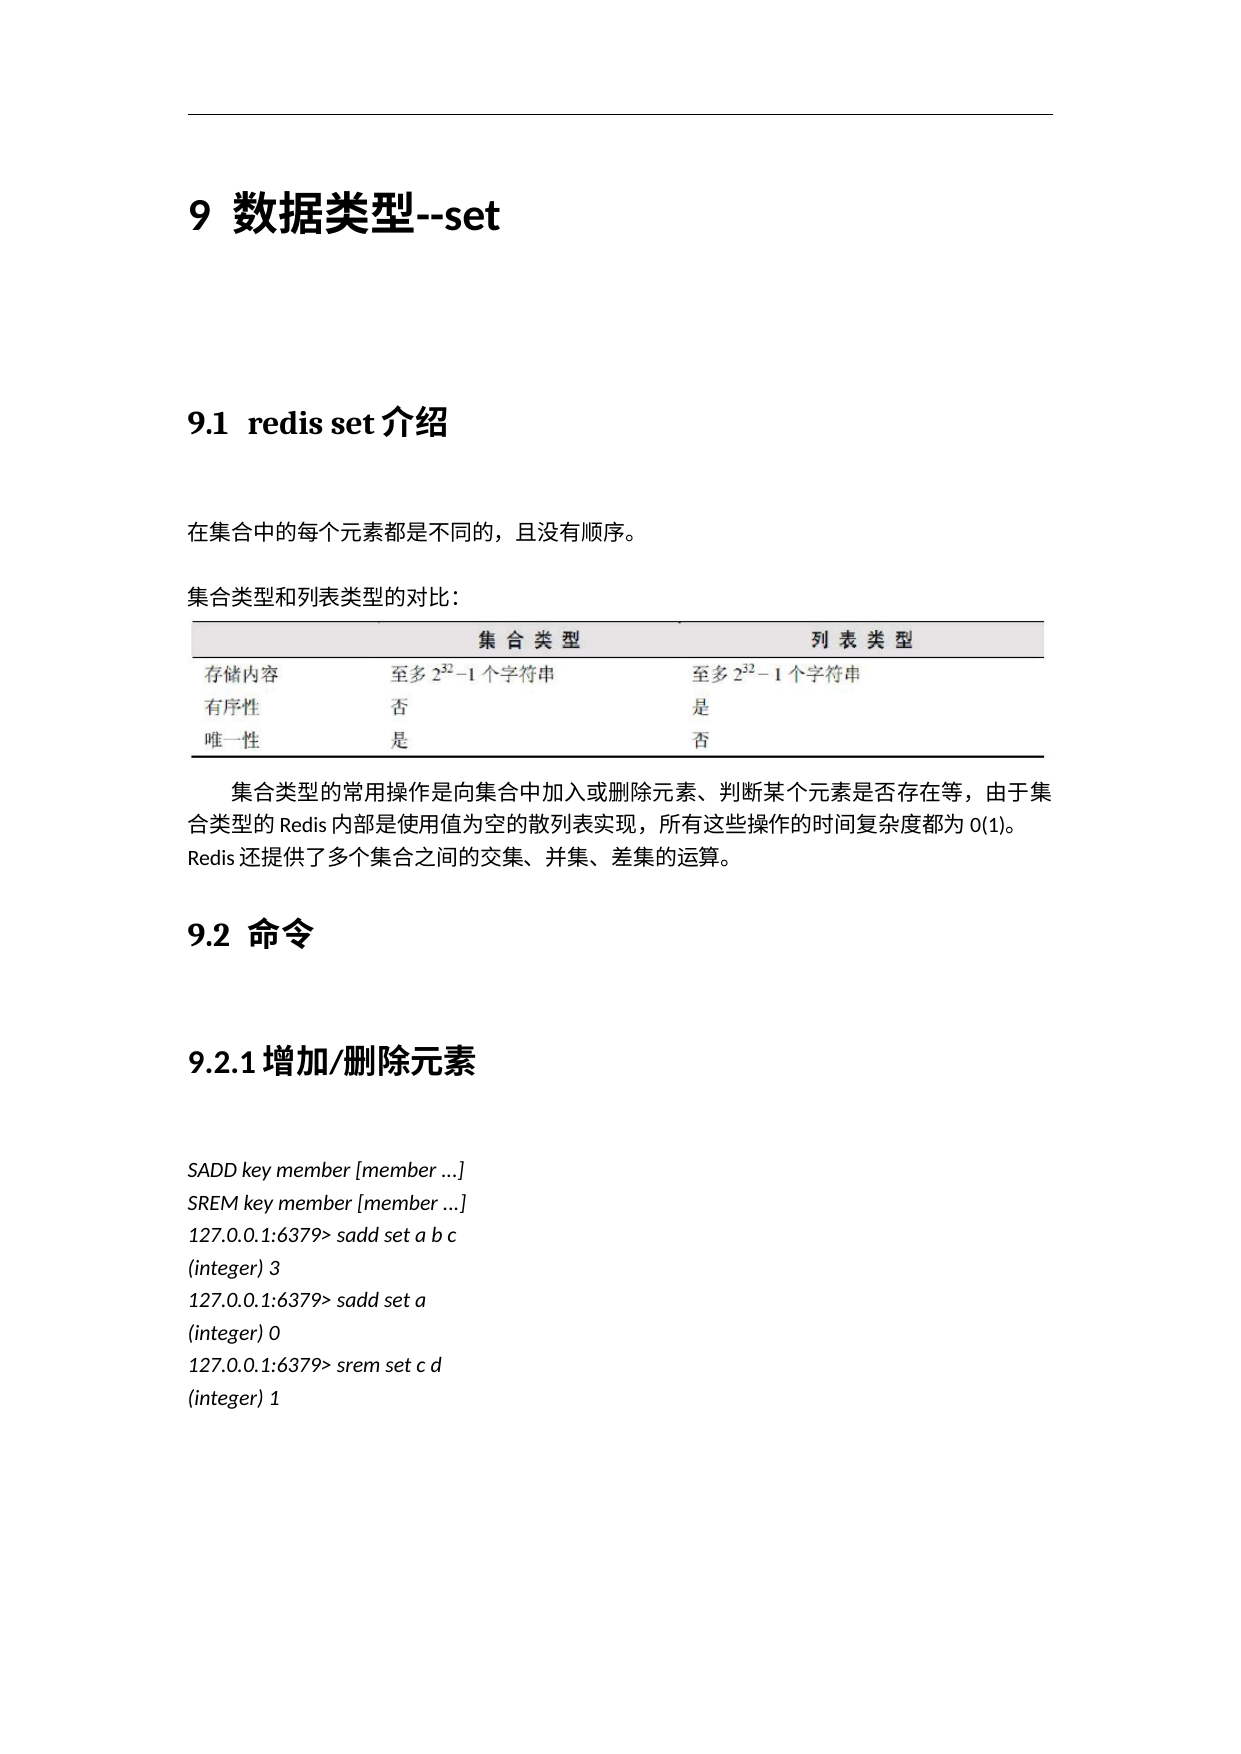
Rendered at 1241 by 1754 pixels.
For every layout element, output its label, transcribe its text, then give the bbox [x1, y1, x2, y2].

subtitle 数据类型--set [187, 162, 1053, 259]
text Redis还提供了多个集合之间的交集、并集、差集的运算。 [187, 839, 1053, 872]
text 集合类型和列表类型的对比： [187, 579, 1053, 612]
text 127.0.0.1:6379> srem set c d [187, 1348, 1053, 1381]
text 127.0.0.1:6379> sadd set a [187, 1283, 1053, 1316]
text 集合类型的常用操作是向集合中加入或删除元素、判断某个元素是否存在等，由于集合类型的Redis内部是使用值为空的散列表实现，所有这些操作的时间复杂度都为0(1)。 [187, 774, 1053, 839]
text SADD key member [member ...] [187, 1153, 1053, 1186]
text (integer) 0 [187, 1316, 1053, 1348]
subtitle redis set介绍 [187, 387, 1053, 452]
subtitle 命令 [187, 899, 1053, 964]
text 127.0.0.1:6379> sadd set a b c [187, 1218, 1053, 1251]
subtitle 增加/删除元素 [187, 1026, 1053, 1091]
text (integer) 1 [187, 1381, 1053, 1413]
picture [187, 612, 1053, 768]
text (integer) 3 [187, 1251, 1053, 1283]
text 在集合中的每个元素都是不同的，且没有顺序。 [187, 514, 1053, 547]
text SREM key member [member ...] [187, 1186, 1053, 1218]
